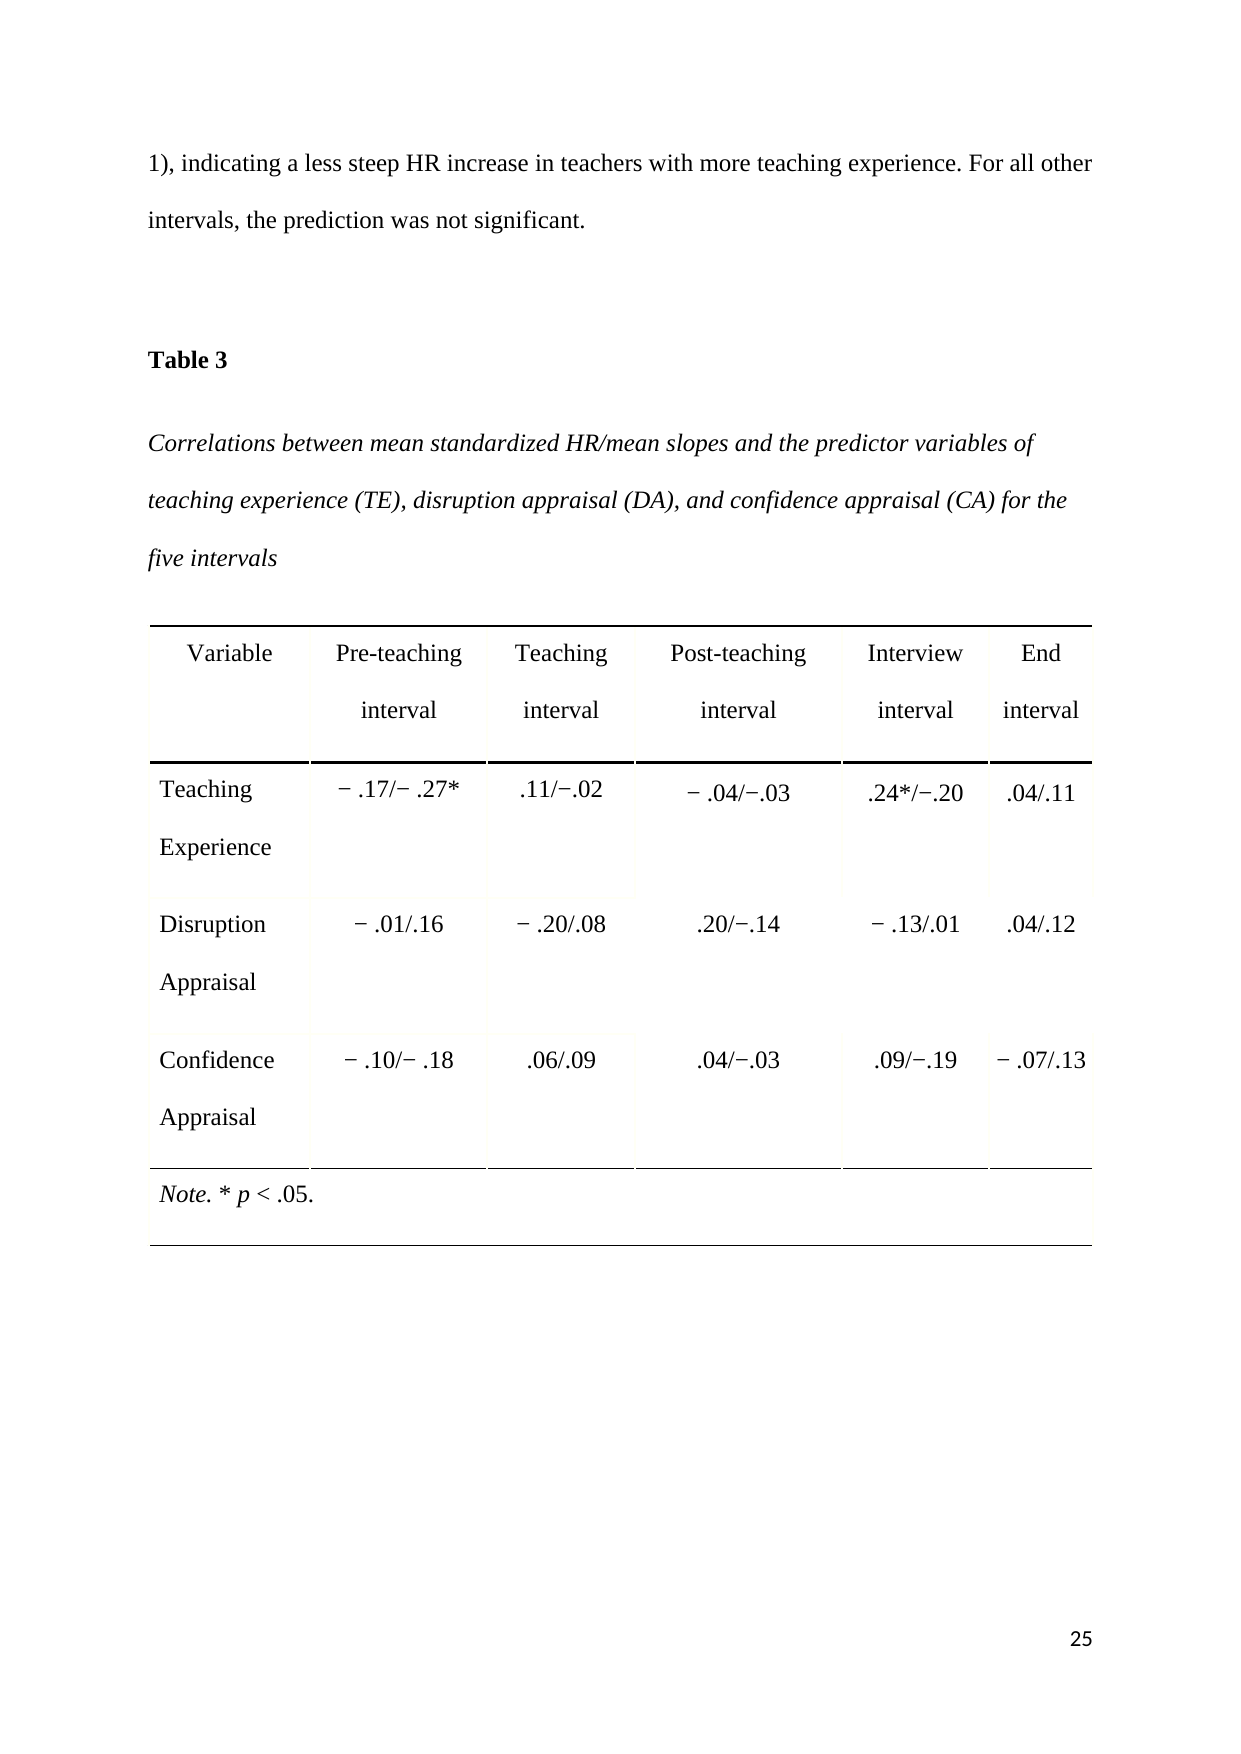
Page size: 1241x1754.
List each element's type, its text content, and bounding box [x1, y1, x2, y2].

table_cell Confidence Appraisal [150, 1035, 309, 1168]
table_header Variable [150, 627, 309, 761]
table_cell .04/.12 [989, 897, 1093, 1032]
table_cell − .01/.16 [311, 899, 486, 1032]
table_cell − .20/.08 [488, 899, 635, 1032]
table_cell − .13/.01 [842, 897, 989, 1032]
table_cell .09/−.19 [843, 1033, 988, 1168]
table_header Interview interval [843, 627, 988, 761]
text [148, 148, 1093, 234]
table_cell Teaching Experience [150, 764, 309, 897]
table_cell Disruption Appraisal [150, 899, 309, 1032]
table_cell .04/−.03 [636, 1033, 841, 1168]
table_cell − .04/−.03 [636, 764, 841, 897]
table_cell .20/−.14 [635, 897, 842, 1032]
table_cell Note. * p < .05. [150, 1169, 1092, 1245]
table_header Pre-teaching interval [311, 627, 486, 761]
text Table 3 [148, 345, 1093, 374]
table_cell .06/.09 [488, 1035, 634, 1168]
table_header End interval [990, 627, 1092, 761]
table_cell .11/−.02 [488, 764, 634, 897]
table_cell − .17/− .27* [311, 764, 486, 897]
text Correlations between mean standardized HR/mean slopes and the predictor variables of teaching experience (TE), disruption appraisal (DA), and confidence appraisal (CA) for the five intervals [148, 428, 1093, 571]
table_header Teaching interval [488, 627, 634, 761]
table_cell − .10/− .18 [311, 1035, 486, 1168]
table_cell − .07/.13 [990, 1033, 1092, 1168]
table_cell .24*/−.20 [843, 764, 988, 897]
table_header Post-teaching interval [636, 627, 841, 761]
table_cell .04/.11 [990, 764, 1092, 897]
